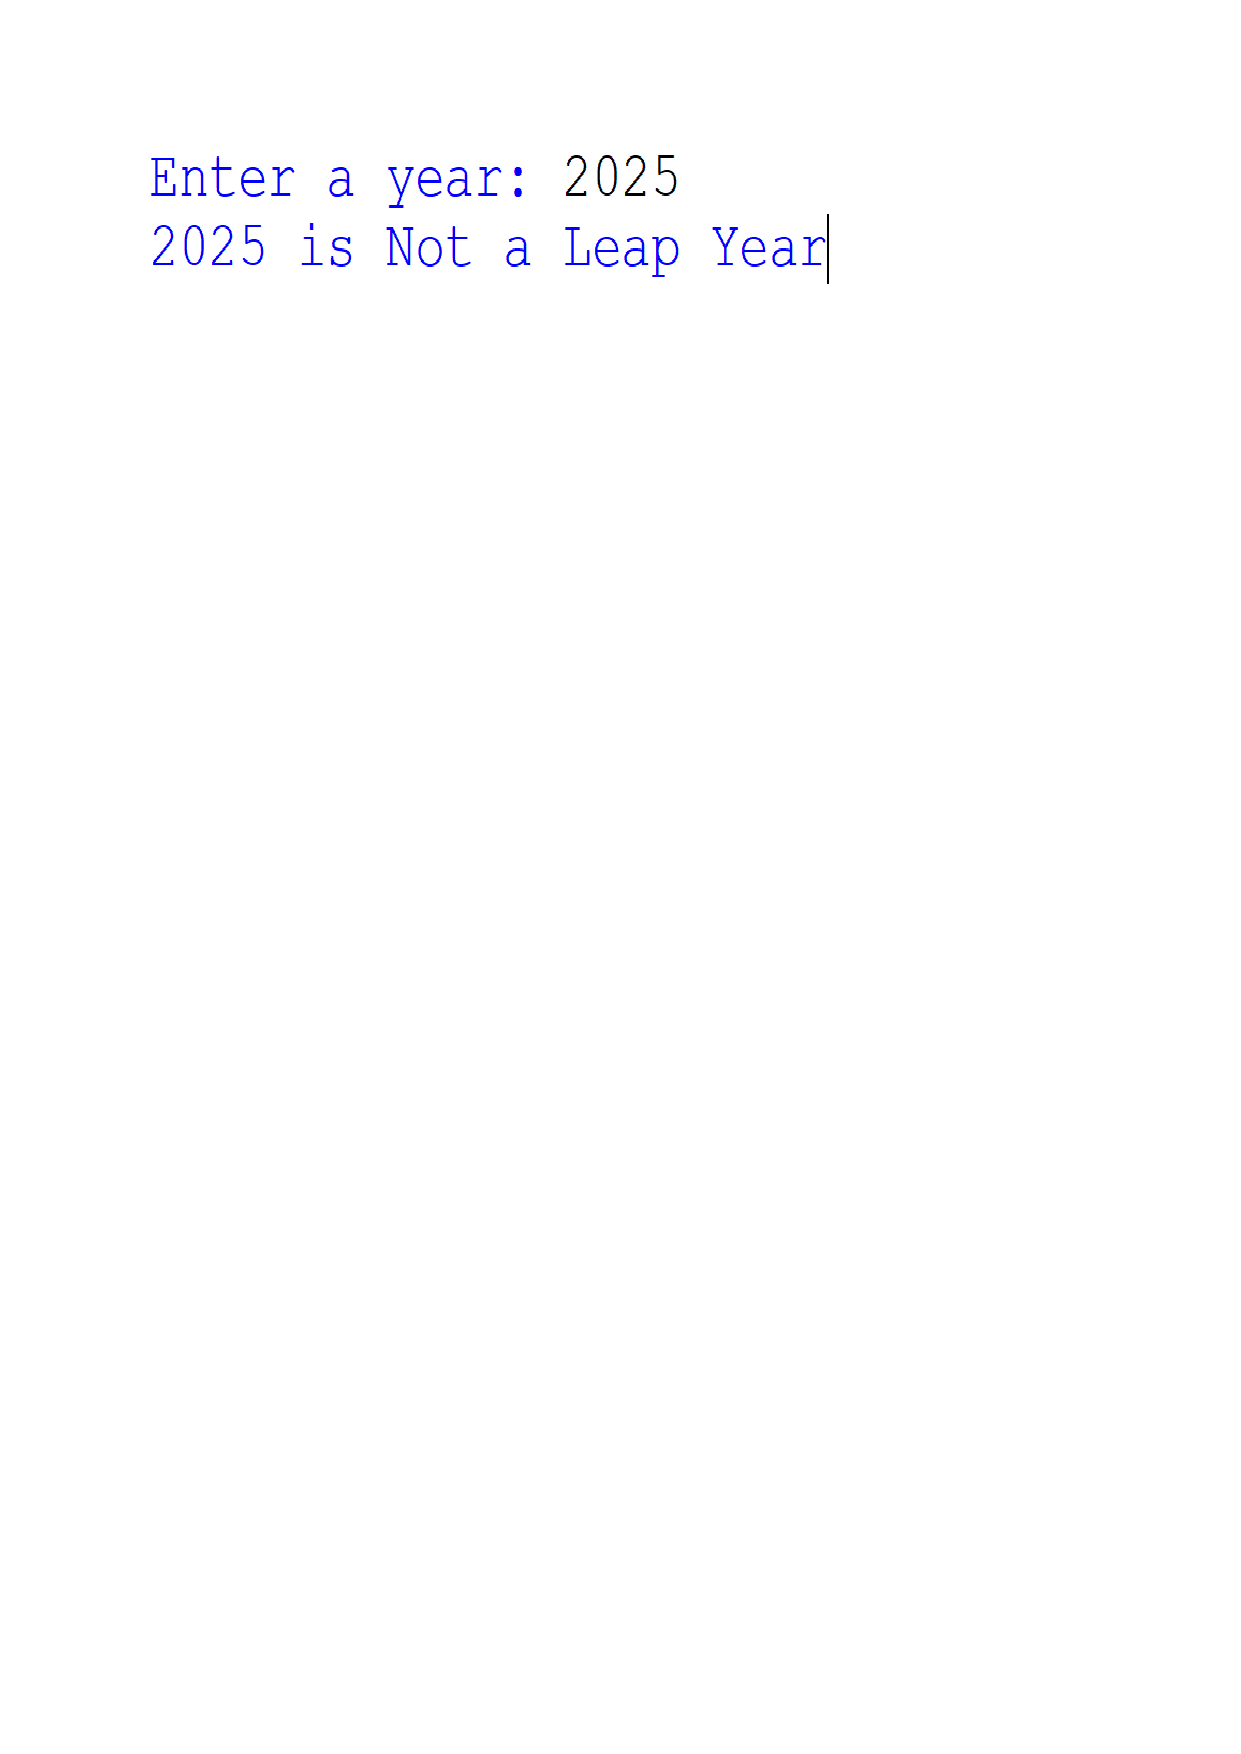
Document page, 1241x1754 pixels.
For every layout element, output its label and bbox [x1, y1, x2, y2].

picture [150, 150, 860, 308]
